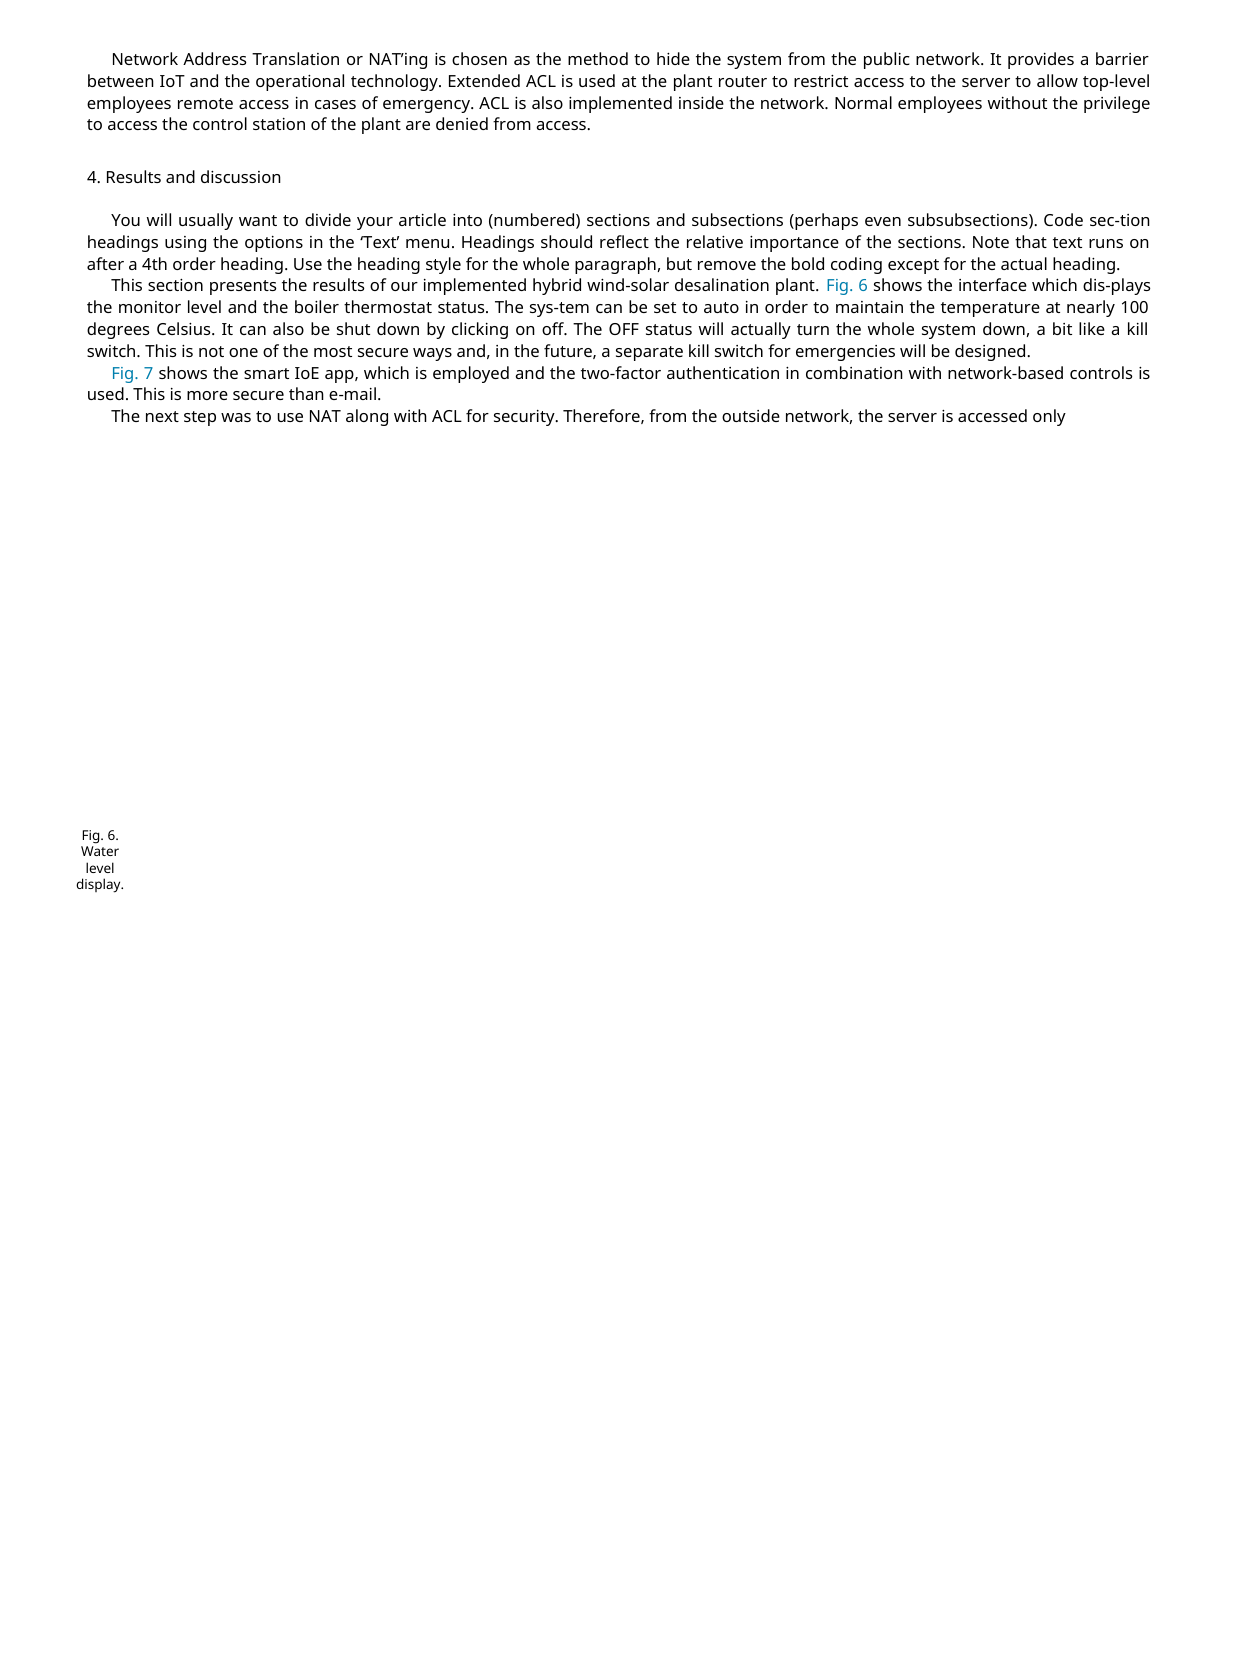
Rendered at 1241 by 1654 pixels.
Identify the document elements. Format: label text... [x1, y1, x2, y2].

text This section presents the results of our implemented hybrid wind-solar desalination plant. Fig. 6 shows the interface which dis-plays the monitor level and the boiler thermostat status. The sys-tem can be set to auto in order to maintain the temperature at nearly 100 degrees Celsius. It can also be shut down by clicking on off. The OFF status will actually turn the whole system down, a bit like a kill switch. This is not one of the most secure ways and, in the future, a separate kill switch for emergencies will be designed. [87, 274, 1152, 362]
text 4. Results and discussion [87, 167, 1154, 187]
text You will usually want to divide your article into (numbered) sections and subsections (perhaps even subsubsections). Code sec-tion headings using the options in the ‘Text’ menu. Headings should reflect the relative importance of the sections. Note that text runs on after a 4th order heading. Use the heading style for the whole paragraph, but remove the bold coding except for the actual heading. [87, 209, 1152, 274]
text Fig. 7 shows the smart IoE app, which is employed and the two-factor authentication in combination with network-based controls is used. This is more secure than e-mail. [87, 362, 1152, 405]
text Fig. 6. Water level display. [68, 827, 132, 893]
text Network Address Translation or NAT’ing is chosen as the method to hide the system from the public network. It provides a barrier between IoT and the operational technology. Extended ACL is used at the plant router to restrict access to the server to allow top-level employees remote access in cases of emergency. ACL is also implemented inside the network. Normal employees without the privilege to access the control station of the plant are denied from access. [87, 48, 1152, 135]
text The next step was to use NAT along with ACL for security. Therefore, from the outside network, the server is accessed only [87, 405, 1154, 427]
